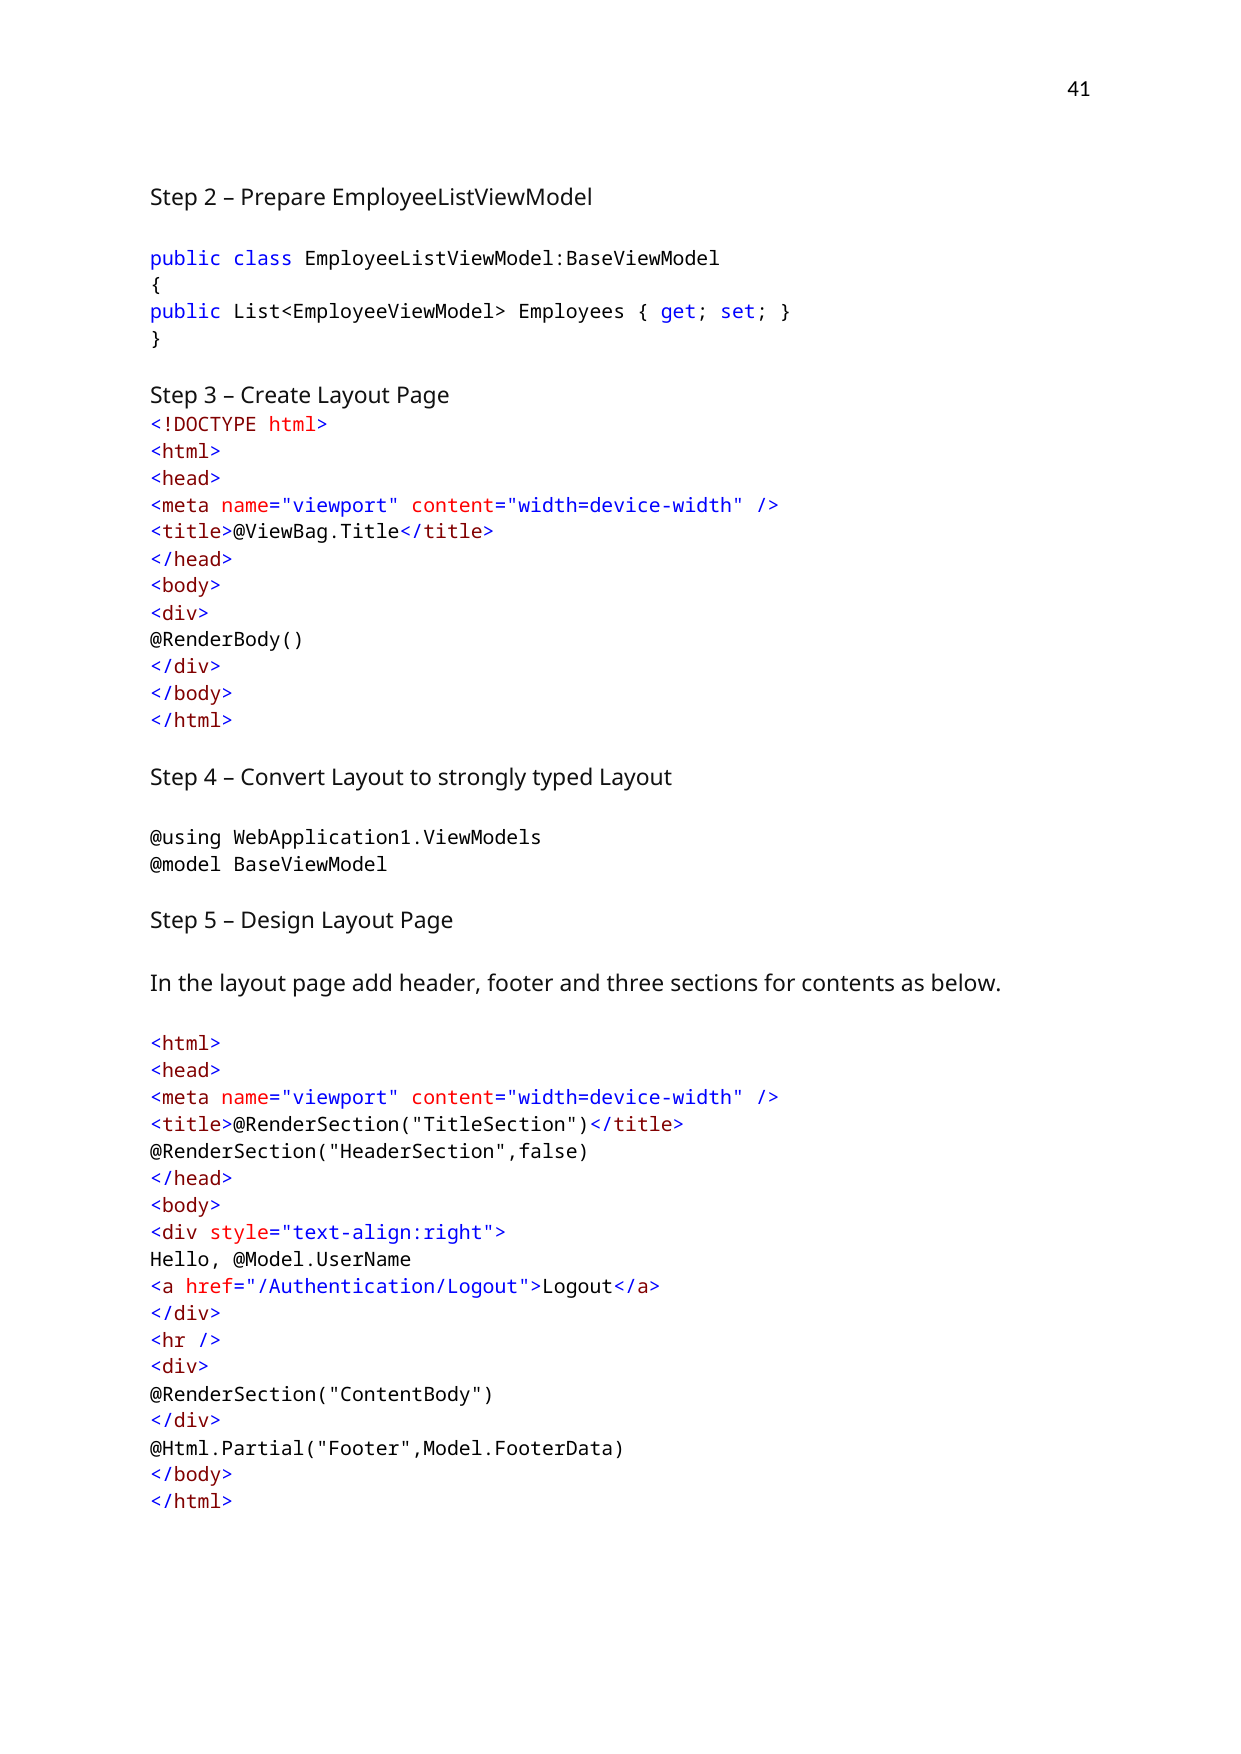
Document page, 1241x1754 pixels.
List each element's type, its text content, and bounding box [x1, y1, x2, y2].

text <title>@ViewBag.Title</title> [150, 518, 1090, 545]
text </html> [150, 1488, 1090, 1515]
text In the layout page add header, footer and three sections for contents as below. [150, 967, 1090, 998]
text { [150, 271, 1090, 298]
text Step 2 – Prepare EmployeeListViewModel [150, 181, 1090, 212]
text </head> [150, 545, 1090, 572]
text <head> [150, 464, 1090, 491]
text </body> [150, 680, 1090, 707]
text @model BaseViewModel [150, 850, 1090, 877]
text <body> [150, 1191, 1090, 1218]
text <body> [150, 572, 1090, 599]
text <html> [150, 437, 1090, 464]
text @RenderSection("ContentBody") [150, 1380, 1090, 1407]
text <head> [150, 1056, 1090, 1083]
text <html> [150, 1029, 1090, 1056]
text </div> [150, 1407, 1090, 1434]
text </div> [150, 653, 1090, 680]
text <div> [150, 1353, 1090, 1380]
text </head> [150, 1164, 1090, 1191]
text public List<EmployeeViewModel> Employees { get; set; } [150, 298, 1090, 325]
text <meta name="viewport" content="width=device‐width" /> [150, 1083, 1090, 1110]
text public class EmployeeListViewModel:BaseViewModel [150, 244, 1090, 271]
text </body> [150, 1461, 1090, 1488]
text </html> [150, 707, 1090, 734]
text <a href="/Authentication/Logout">Logout</a> [150, 1272, 1090, 1299]
text <hr /> [150, 1326, 1090, 1353]
text </div> [150, 1299, 1090, 1326]
text <div style="text‐align:right"> [150, 1218, 1090, 1245]
text } [150, 325, 1090, 352]
text <!DOCTYPE html> [150, 410, 1090, 437]
text Hello, @Model.UserName [150, 1245, 1090, 1272]
text Step 3 – Create Layout Page [150, 379, 1090, 410]
text Step 4 – Convert Layout to strongly typed Layout [150, 761, 1090, 792]
text @RenderSection("HeaderSection",false) [150, 1137, 1090, 1164]
text <meta name="viewport" content="width=device‐width" /> [150, 491, 1090, 518]
text @RenderBody() [150, 626, 1090, 653]
text @using WebApplication1.ViewModels [150, 823, 1090, 850]
text @Html.Partial("Footer",Model.FooterData) [150, 1434, 1090, 1461]
text <div> [150, 599, 1090, 626]
text <title>@RenderSection("TitleSection")</title> [150, 1110, 1090, 1137]
text Step 5 – Design Layout Page [150, 904, 1090, 935]
